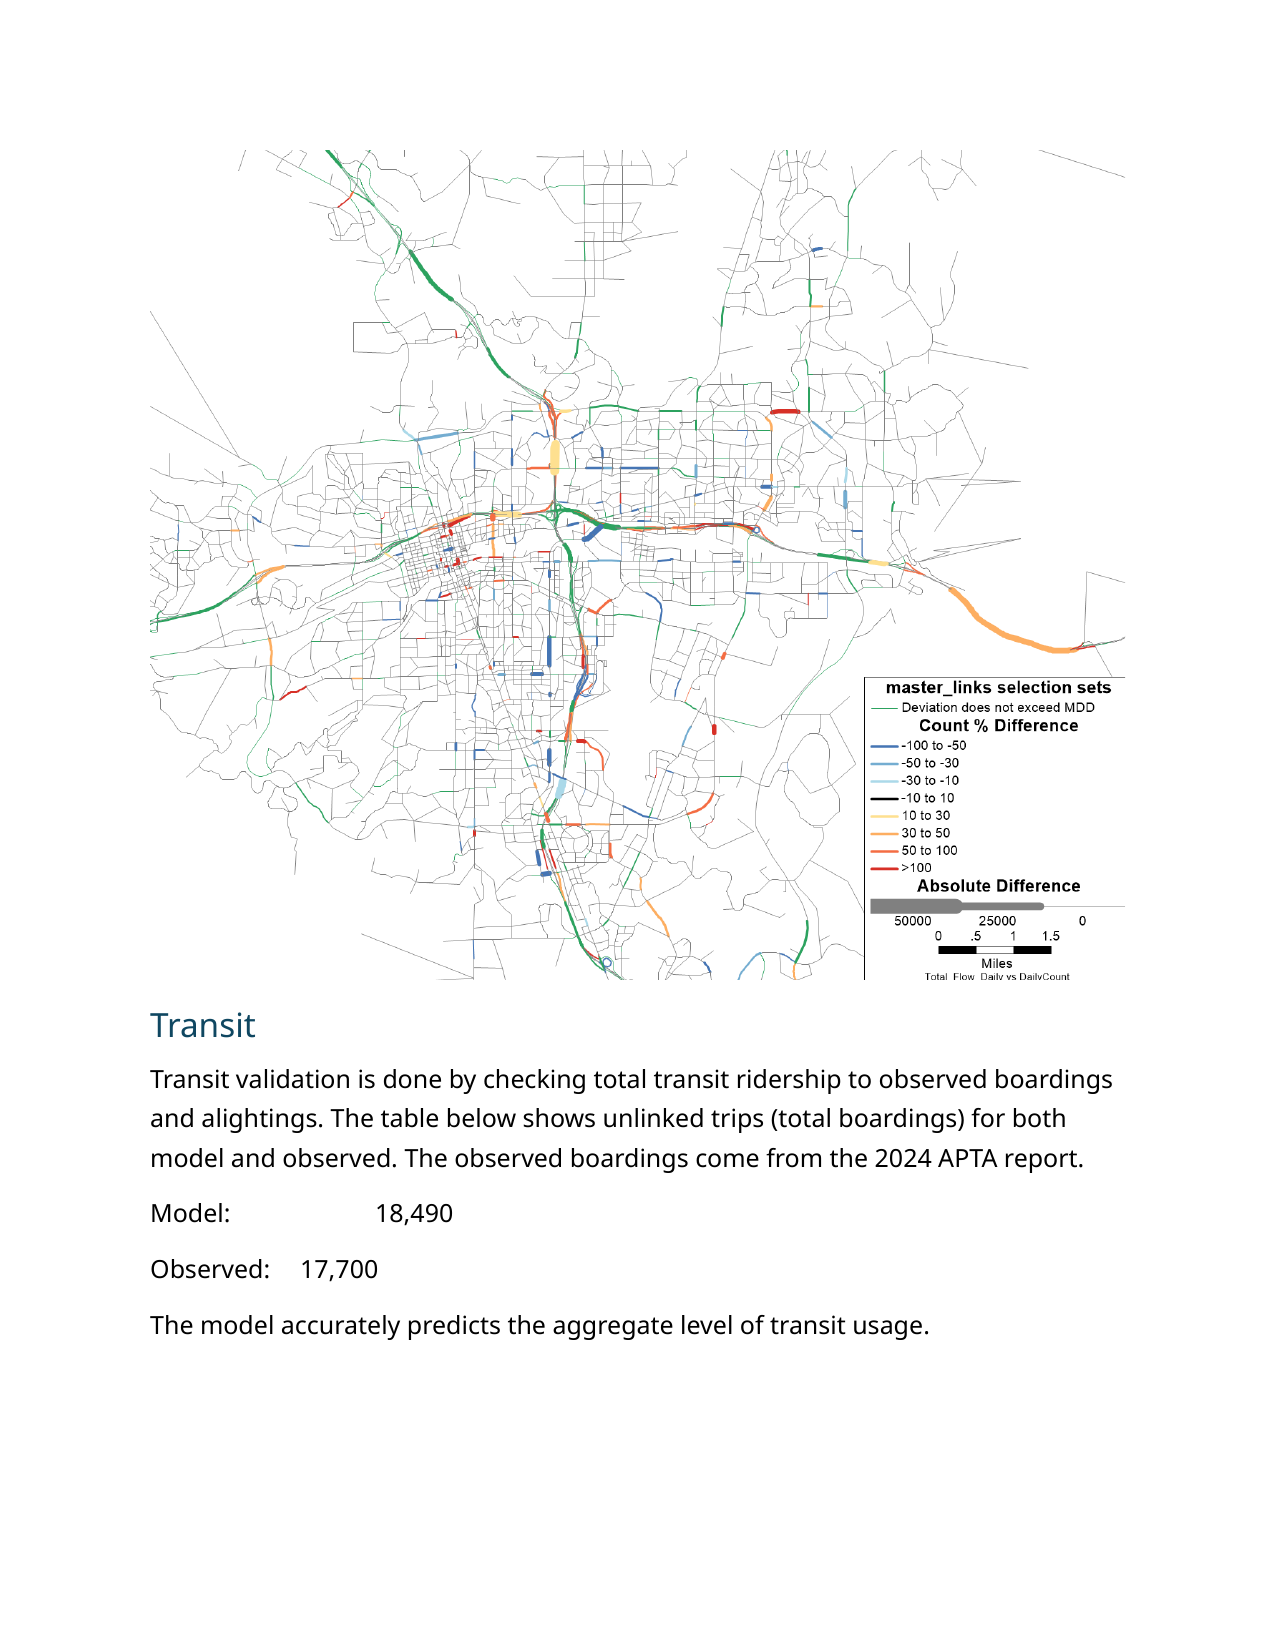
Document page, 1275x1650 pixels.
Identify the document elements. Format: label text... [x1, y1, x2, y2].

picture [150, 150, 1125, 980]
text Model: 18,490 [150, 1196, 1125, 1230]
text Observed: 17,700 [150, 1252, 1125, 1286]
text Transit validation is done by checking total transit ridership to observed boardings and alightings. The table below shows unlinked trips (total boardings) for both model and observed. The observed boardings come from the 2024 APTA report. [150, 1062, 1125, 1174]
text The model accurately predicts the aggregate level of transit usage. [150, 1308, 1125, 1342]
subtitle Transit [150, 1001, 1125, 1047]
